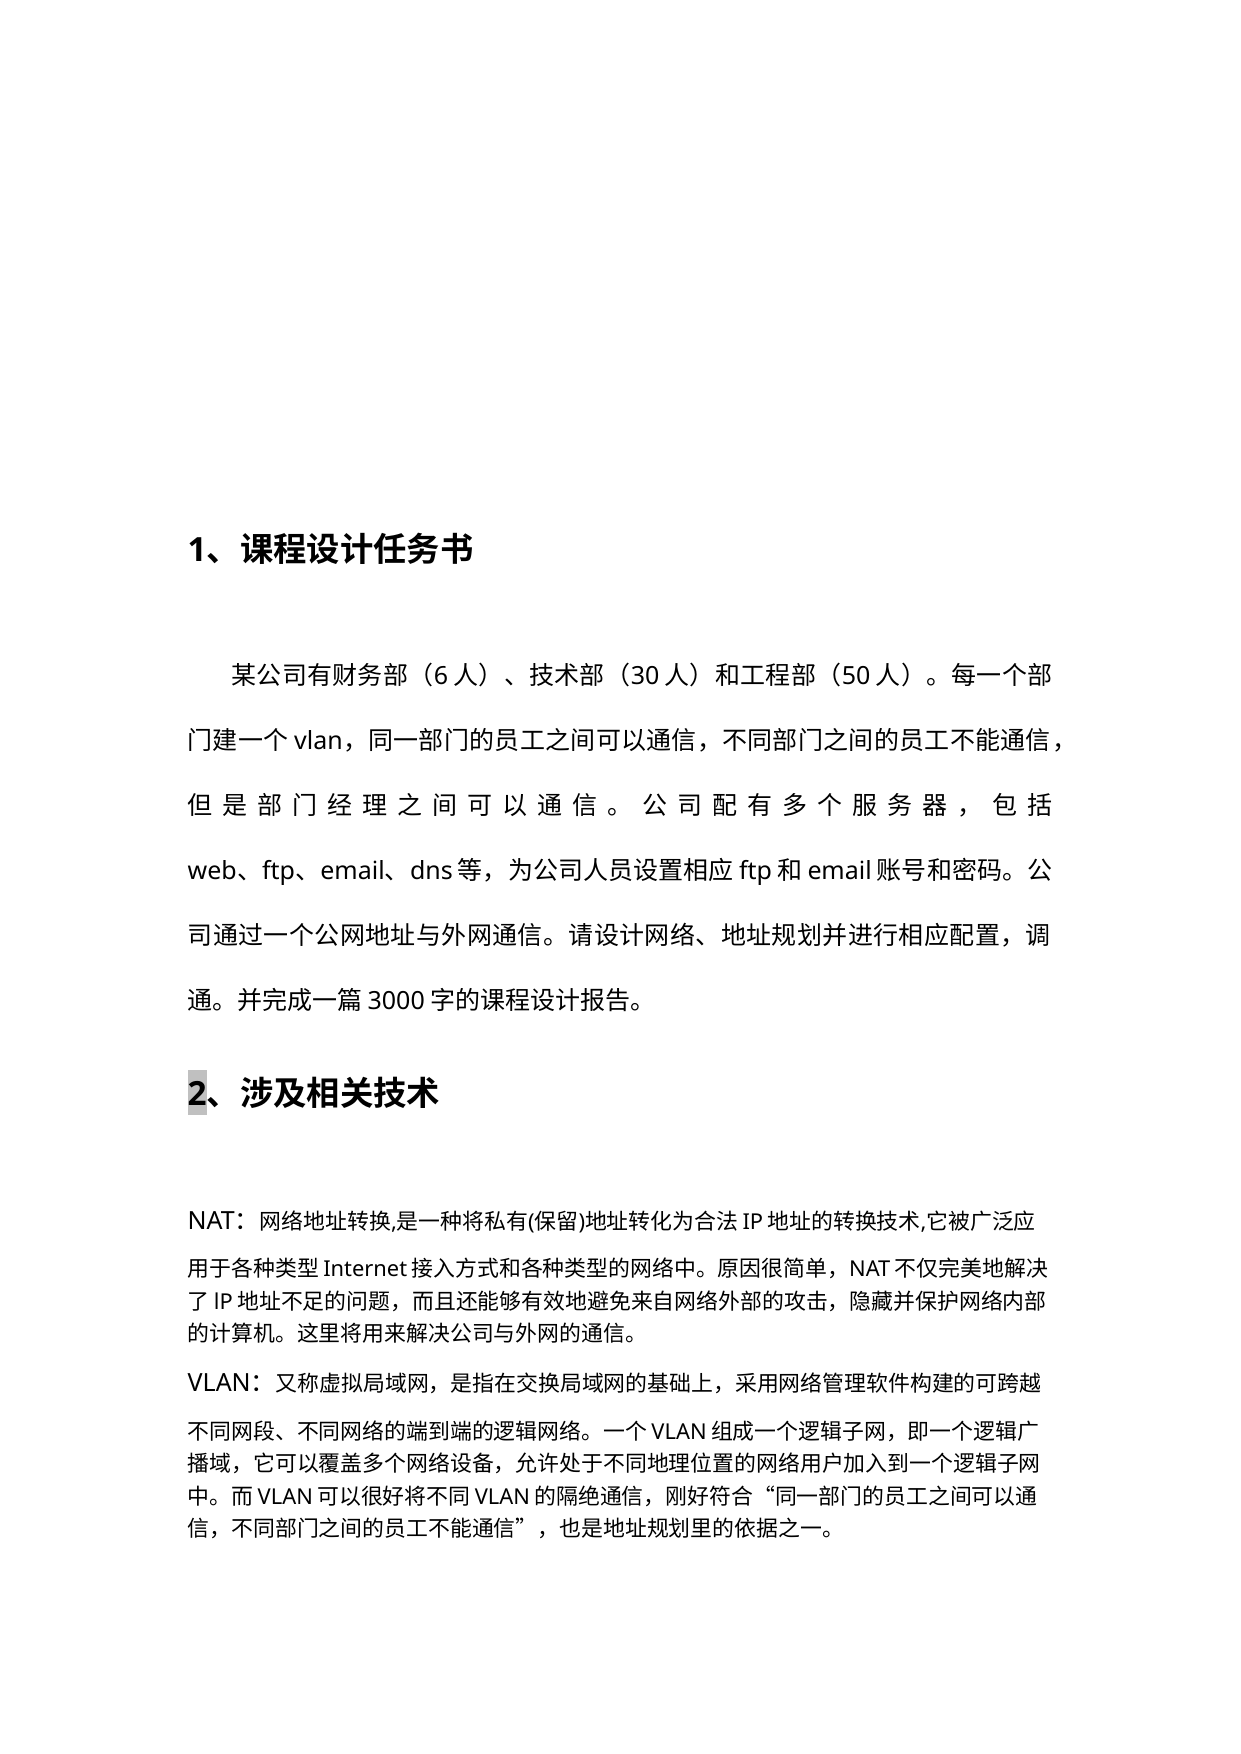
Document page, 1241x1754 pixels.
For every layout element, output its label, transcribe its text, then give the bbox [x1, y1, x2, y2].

list NAT：网络地址转换,是一种将私有(保留)地址转化为合法IP地址的转换技术,它被广泛应用于各种类型Internet接入方式和各种类型的网络中。原因很简单，NAT不仅完美地解决了lP地址不足的问题，而且还能够有效地避免来自网络外部的攻击，隐藏并保护网络内部的计算机。这里将用来解决公司与外网的通信。 [187, 1186, 1053, 1348]
text 某公司有财务部（6人）、技术部（30人）和工程部（50人）。每一个部门建一个vlan，同一部门的员工之间可以通信，不同部门之间的员工不能通信，但是部门经理之间可以通信。公司配有多个服务器，包括web、ftp、email、dns等，为公司人员设置相应ftp和email账号和密码。公司通过一个公网地址与外网通信。请设计网络、地址规划并进行相应配置，调通。并完成一篇3000字的课程设计报告。 [187, 641, 1053, 1031]
list VLAN：又称虚拟局域网，是指在交换局域网的基础上，采用网络管理软件构建的可跨越不同网段、不同网络的端到端的逻辑网络。一个VLAN组成一个逻辑子网，即一个逻辑广播域，它可以覆盖多个网络设备，允许处于不同地理位置的网络用户加入到一个逻辑子网中。而VLAN可以很好将不同VLAN的隔绝通信，刚好符合“同一部门的员工之间可以通信，不同部门之间的员工不能通信”，也是地址规划里的依据之一。 [187, 1348, 1053, 1543]
subtitle 2、涉及相关技术 [187, 1058, 1053, 1123]
subtitle 1、课程设计任务书 [187, 514, 1053, 579]
